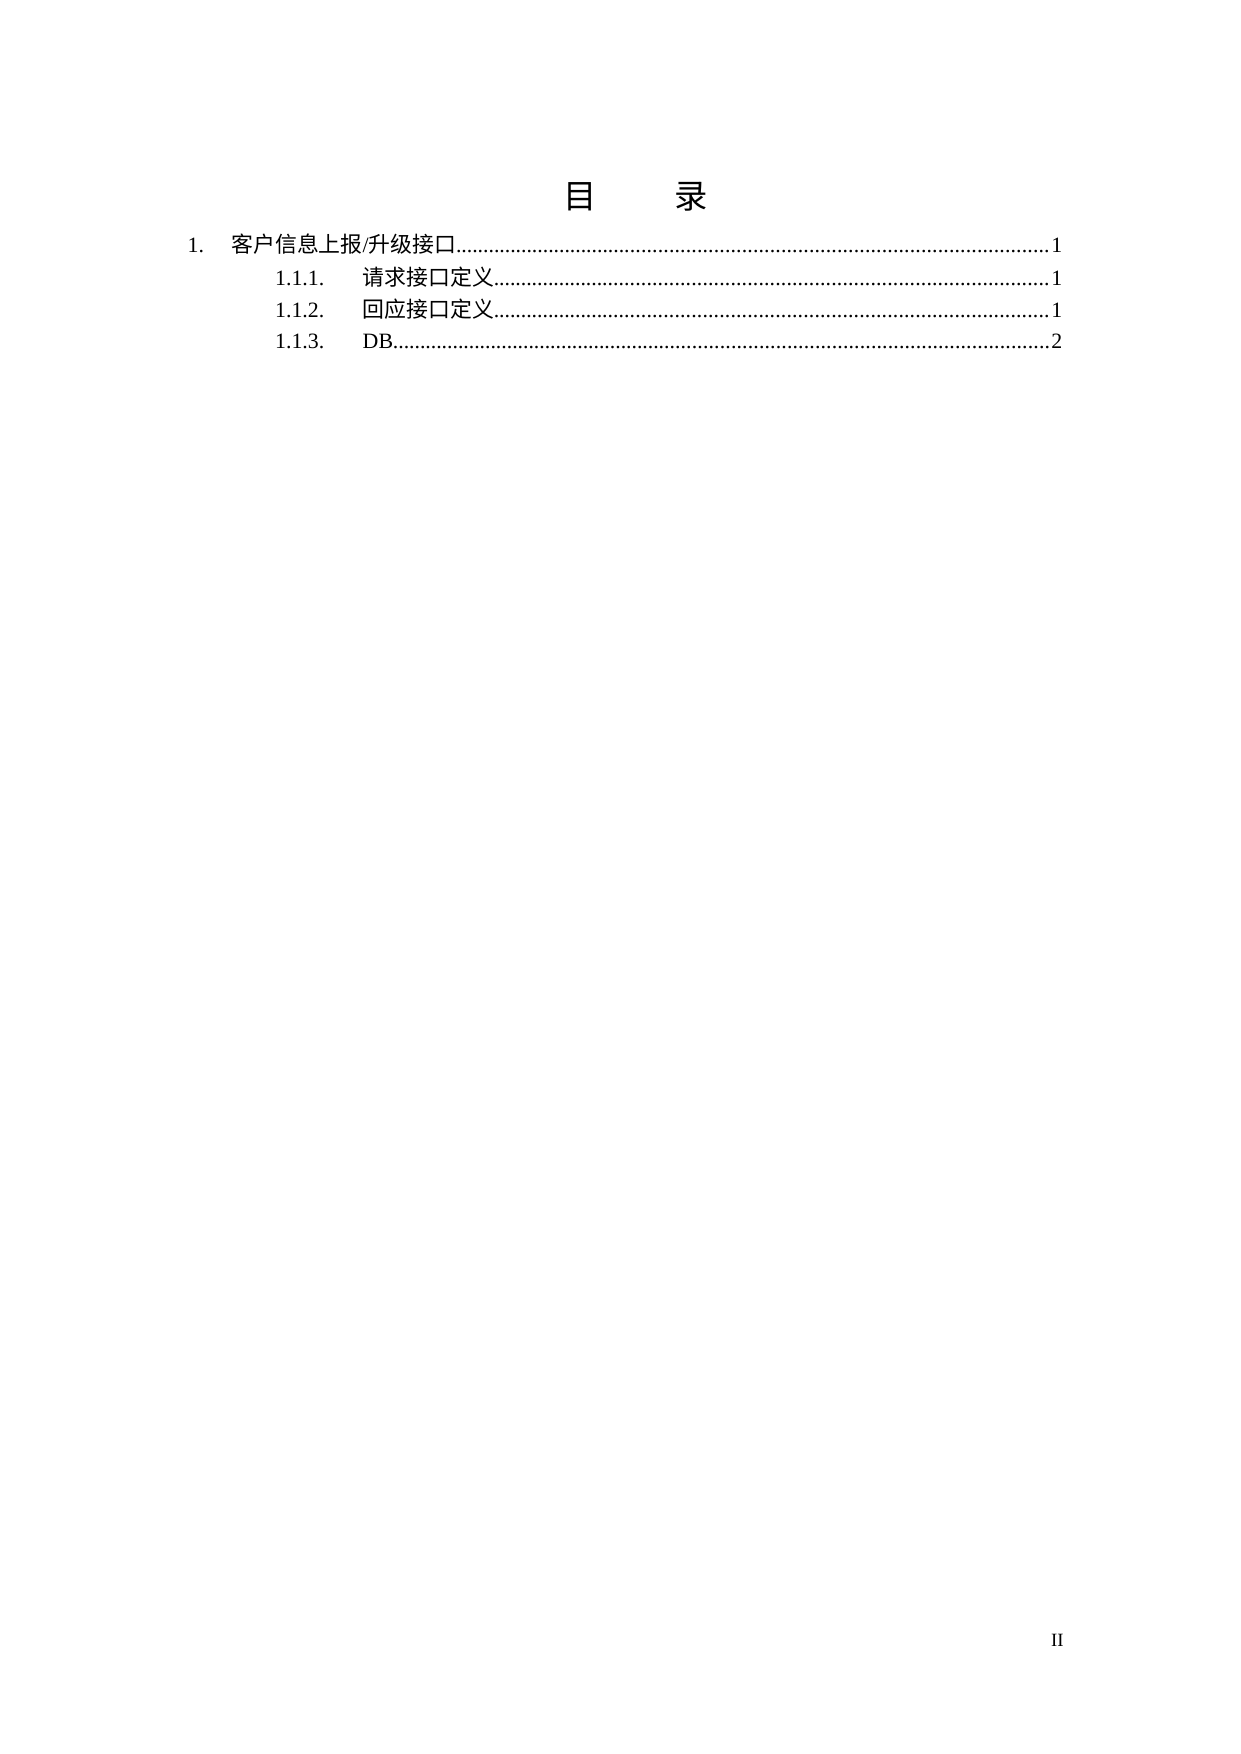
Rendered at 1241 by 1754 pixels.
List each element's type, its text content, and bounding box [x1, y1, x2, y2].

text 1.1.1. 请求接口定义 1 [275, 259, 1063, 292]
text 目 录 [187, 162, 1063, 227]
text 1.1.3. DB 2 [275, 324, 1063, 357]
text 1. 客户信息上报/升级接口 1 [187, 227, 1063, 259]
text 1.1.2. 回应接口定义 1 [275, 292, 1063, 324]
